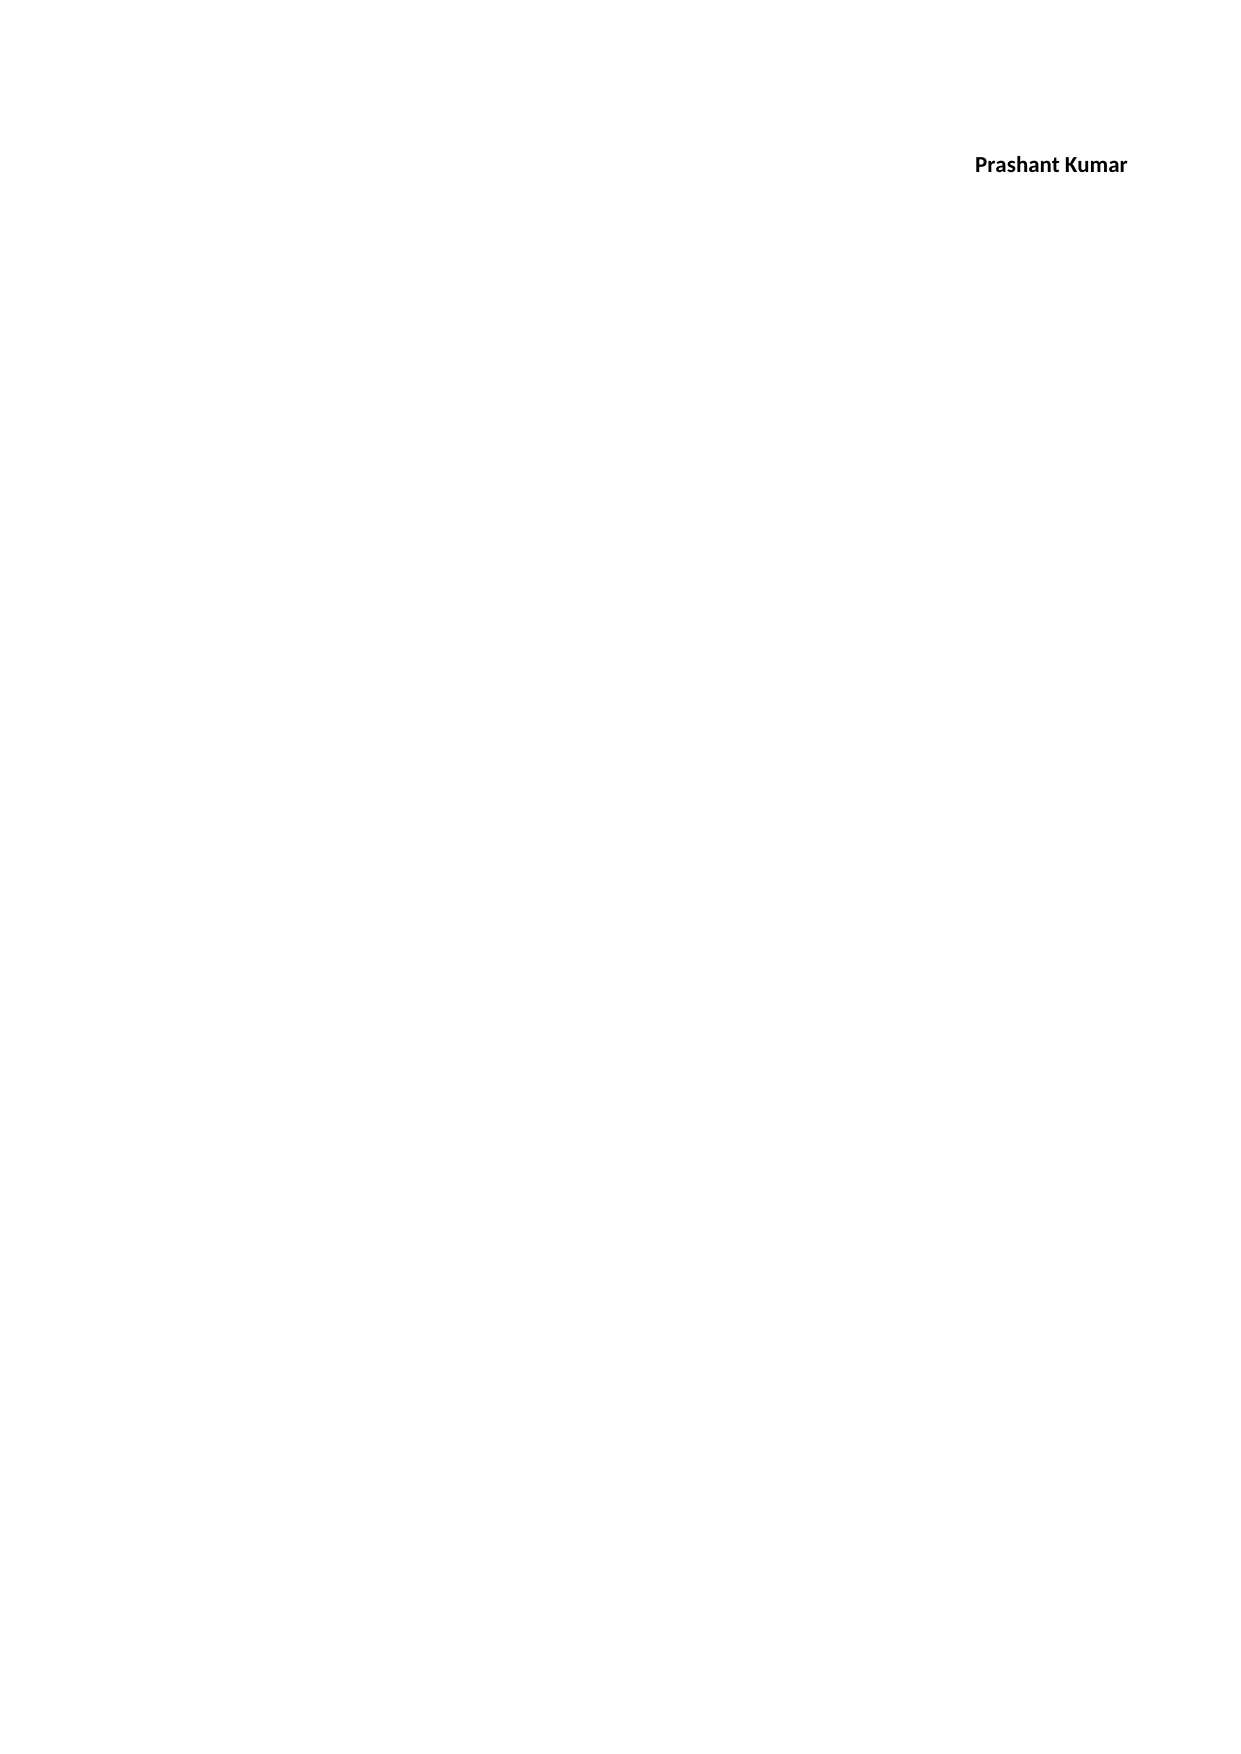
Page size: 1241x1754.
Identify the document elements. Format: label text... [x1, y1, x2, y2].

text Prashant Kumar [112, 150, 1128, 178]
